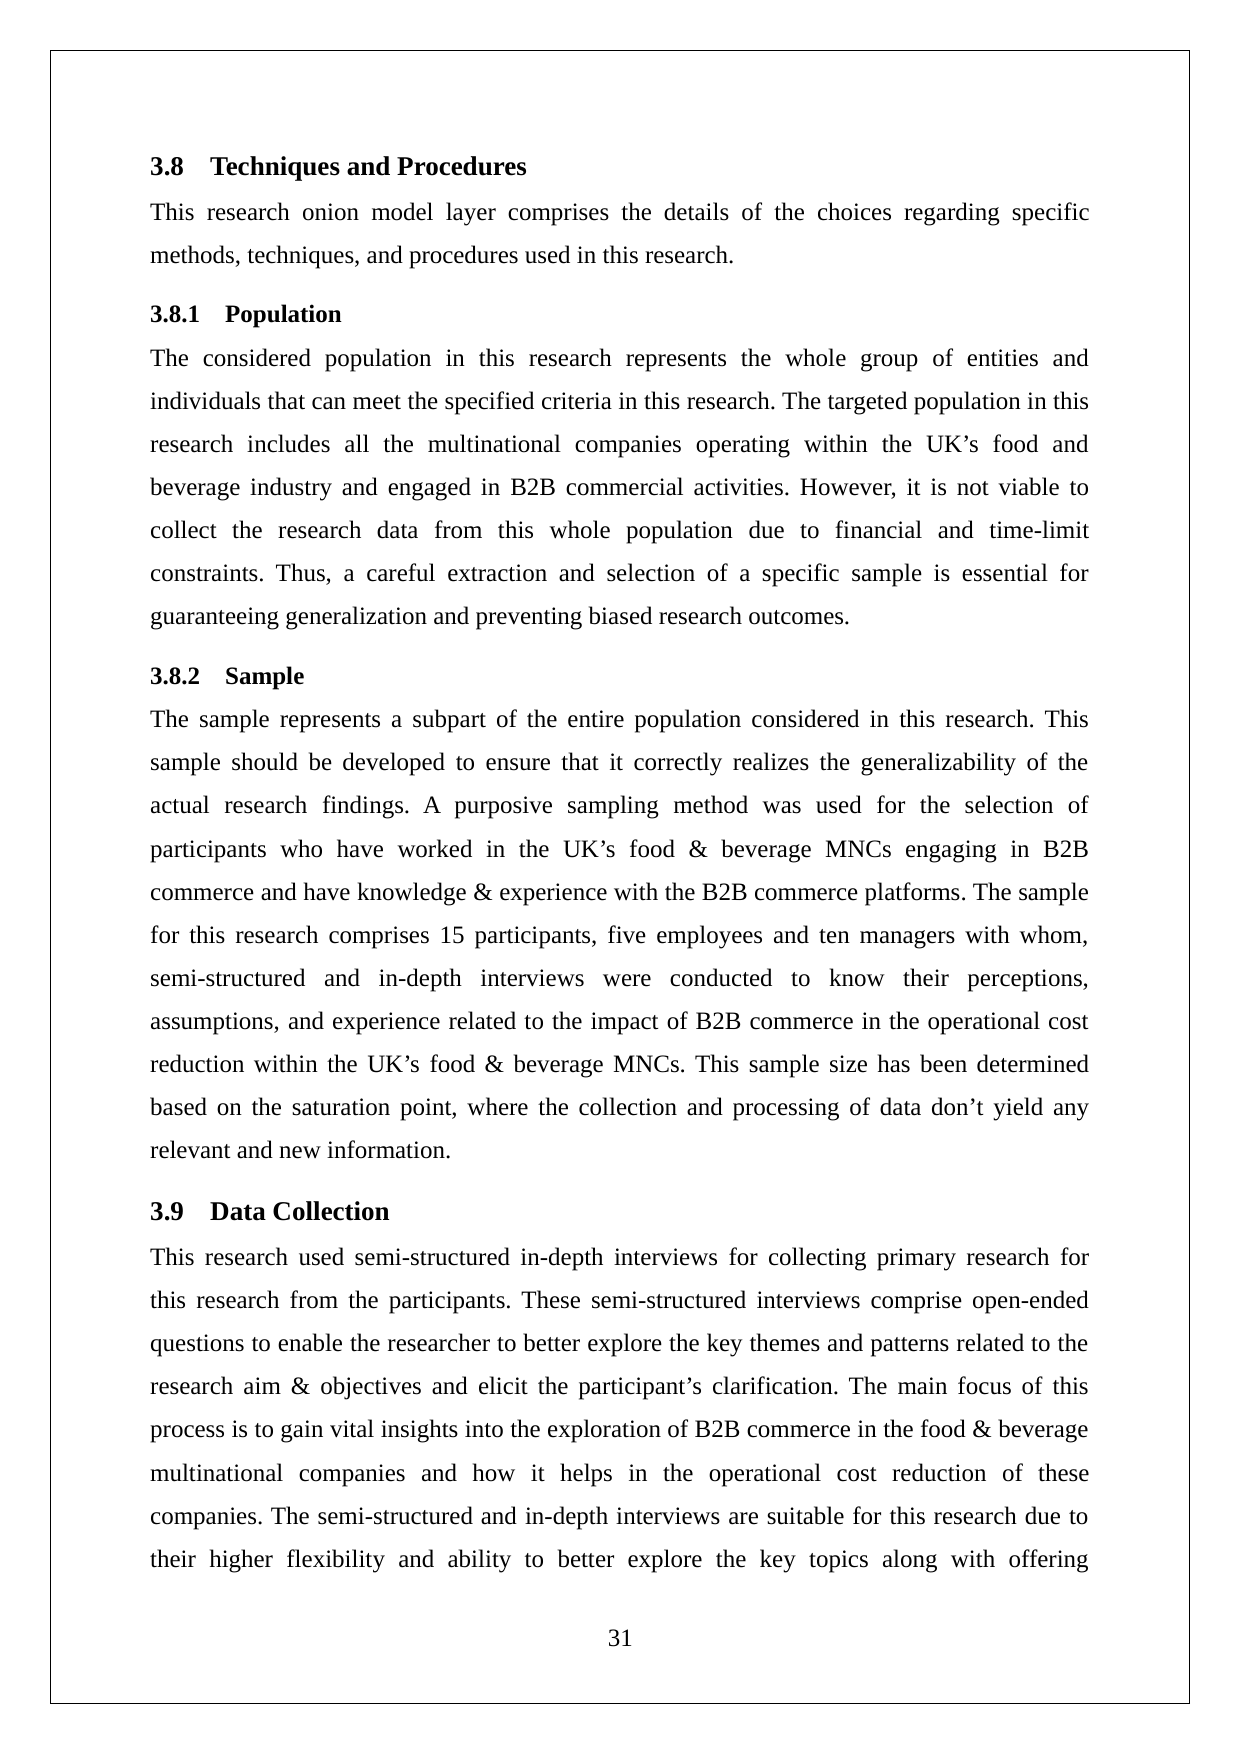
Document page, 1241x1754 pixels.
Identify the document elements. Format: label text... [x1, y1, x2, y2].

text The sample represents a subpart of the entire population considered in this research. This sample should be developed to ensure that it correctly realizes the generalizability of the actual research findings. A purposive sampling method was used for the selection of participants who have worked in the UK’s food & beverage MNCs engaging in B2B commerce and have knowledge & experience with the B2B commerce platforms. The sample for this research comprises 15 participants, five employees and ten managers with whom, semi-structured and in-depth interviews were conducted to know their perceptions, assumptions, and experience related to the impact of B2B commerce in the operational cost reduction within the UK’s food & beverage MNCs. This sample size has been determined based on the saturation point, where the collection and processing of data don’t yield any relevant and new information. [150, 704, 1090, 1164]
subtitle Data Collection [150, 1195, 1090, 1227]
text The considered population in this research represents the whole group of entities and individuals that can meet the specified criteria in this research. The targeted population in this research includes all the multinational companies operating within the UK’s food and beverage industry and engaged in B2B commercial activities. However, it is not viable to collect the research data from this whole population due to financial and time-limit constraints. Thus, a careful extraction and selection of a specific sample is essential for guaranteeing generalization and preventing biased research outcomes. [150, 343, 1090, 630]
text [150, 1242, 1090, 1573]
text This research onion model layer comprises the details of the choices regarding specific methods, techniques, and procedures used in this research. [150, 197, 1090, 268]
subtitle Population [150, 299, 1090, 328]
subtitle Techniques and Procedures [150, 150, 1090, 181]
subtitle Sample [150, 661, 1090, 690]
